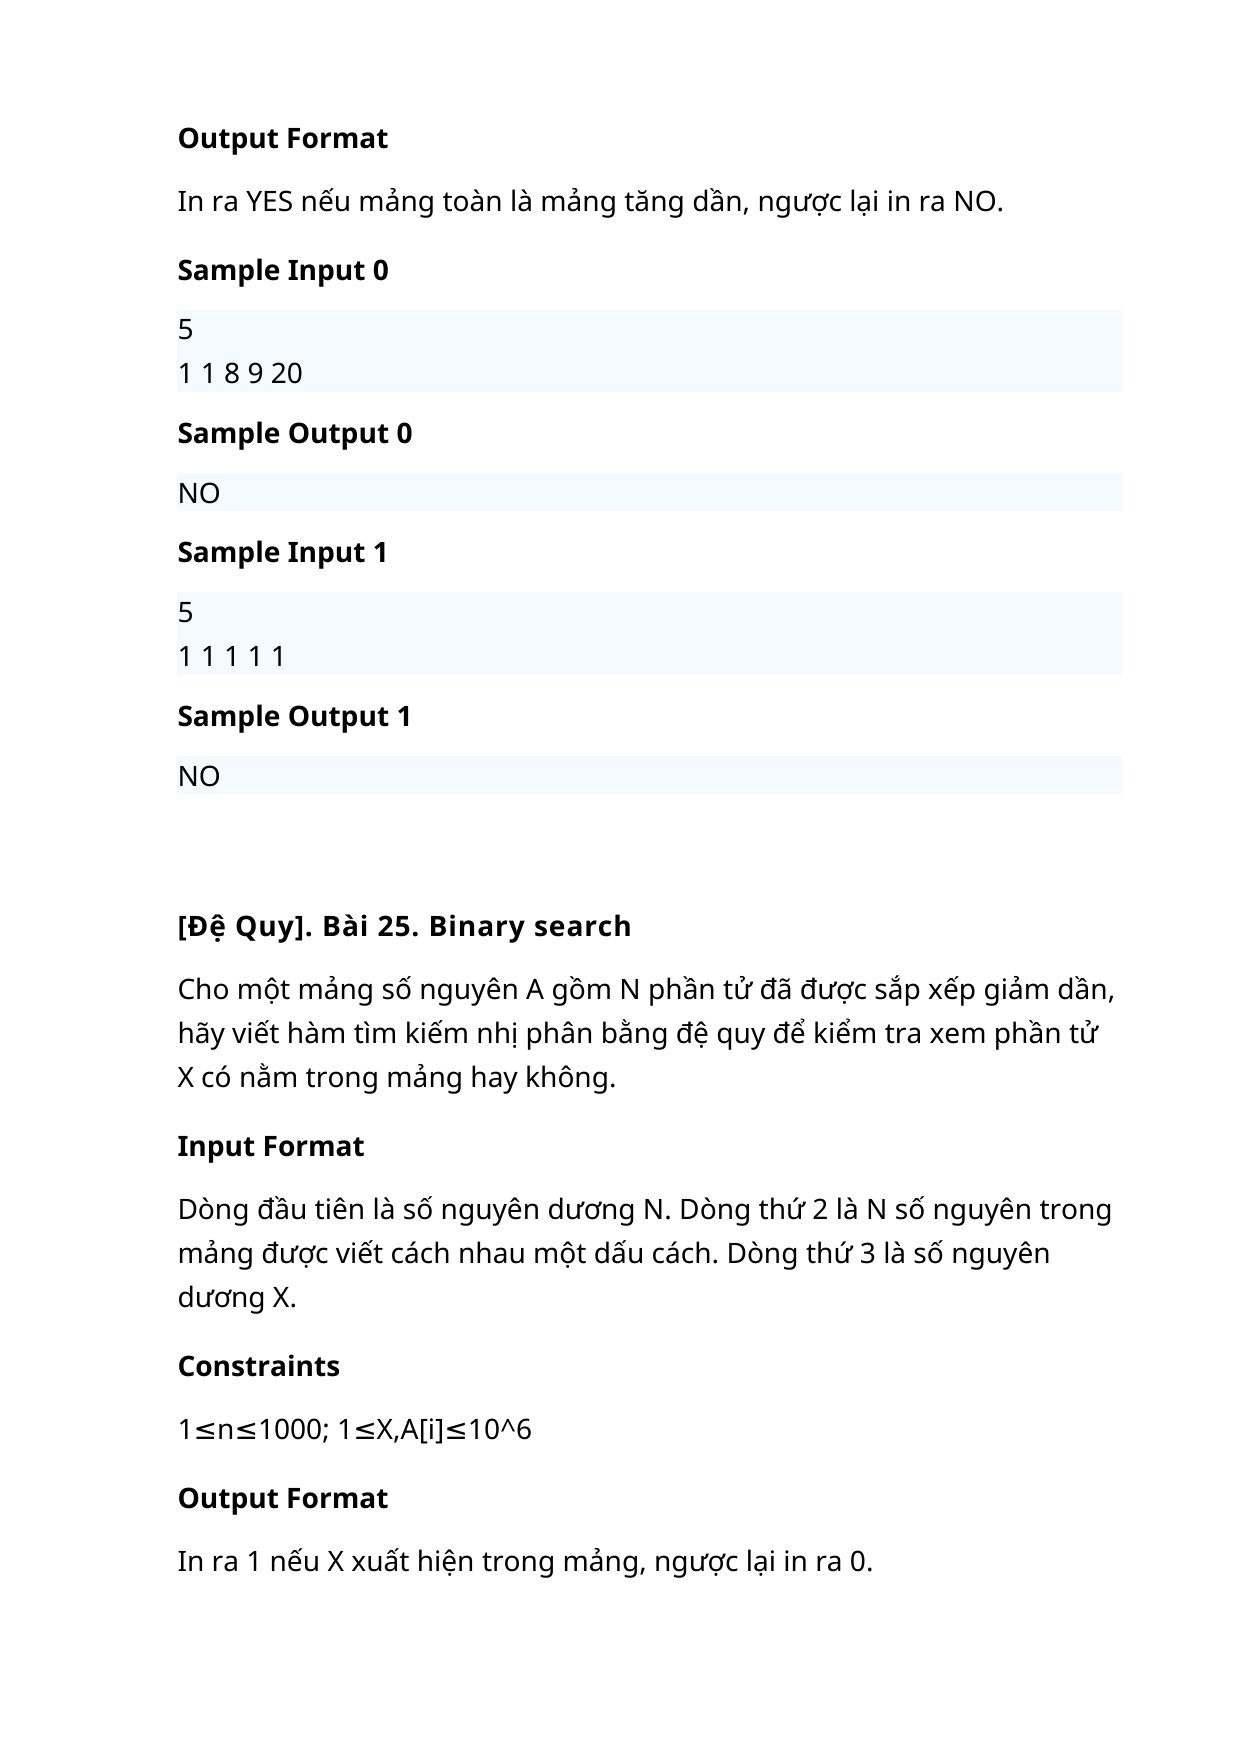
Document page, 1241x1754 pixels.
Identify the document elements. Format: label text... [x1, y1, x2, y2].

text Sample Output 0 [177, 413, 1122, 452]
text 1 1 8 9 20 [177, 354, 1122, 392]
text NO [177, 756, 1122, 794]
text In ra YES nếu mảng toàn là mảng tăng dần, ngược lại in ra NO. [177, 181, 1122, 219]
text Output Format [177, 1478, 1122, 1517]
text In ra 1 nếu X xuất hiện trong mảng, ngược lại in ra 0. [177, 1541, 1122, 1579]
text Dòng đầu tiên là số nguyên dương N. Dòng thứ 2 là N số nguyên trong mảng được viết cách nhau một dấu cách. Dòng thứ 3 là số nguyên dương X. [177, 1189, 1122, 1316]
text Output Format [177, 118, 1122, 156]
text Sample Input 0 [177, 250, 1122, 288]
text Sample Output 1 [177, 696, 1122, 734]
text 1≤n≤1000; 1≤X,A[i]≤10^6 [177, 1409, 1122, 1448]
text 5 [177, 592, 1122, 631]
text Cho một mảng số nguyên A gồm N phần tử đã được sắp xếp giảm dần, hãy viết hàm tìm kiếm nhị phân bằng đệ quy để kiểm tra xem phần tử X có nằm trong mảng hay không. [177, 969, 1122, 1096]
text 1 1 1 1 1 [177, 637, 1122, 675]
text Sample Input 1 [177, 533, 1122, 571]
text 5 [177, 310, 1122, 348]
text Constraints [177, 1347, 1122, 1385]
text Input Format [177, 1127, 1122, 1165]
text NO [177, 473, 1122, 511]
text [Đệ Quy]. Bài 25. Binary search [177, 907, 1122, 945]
